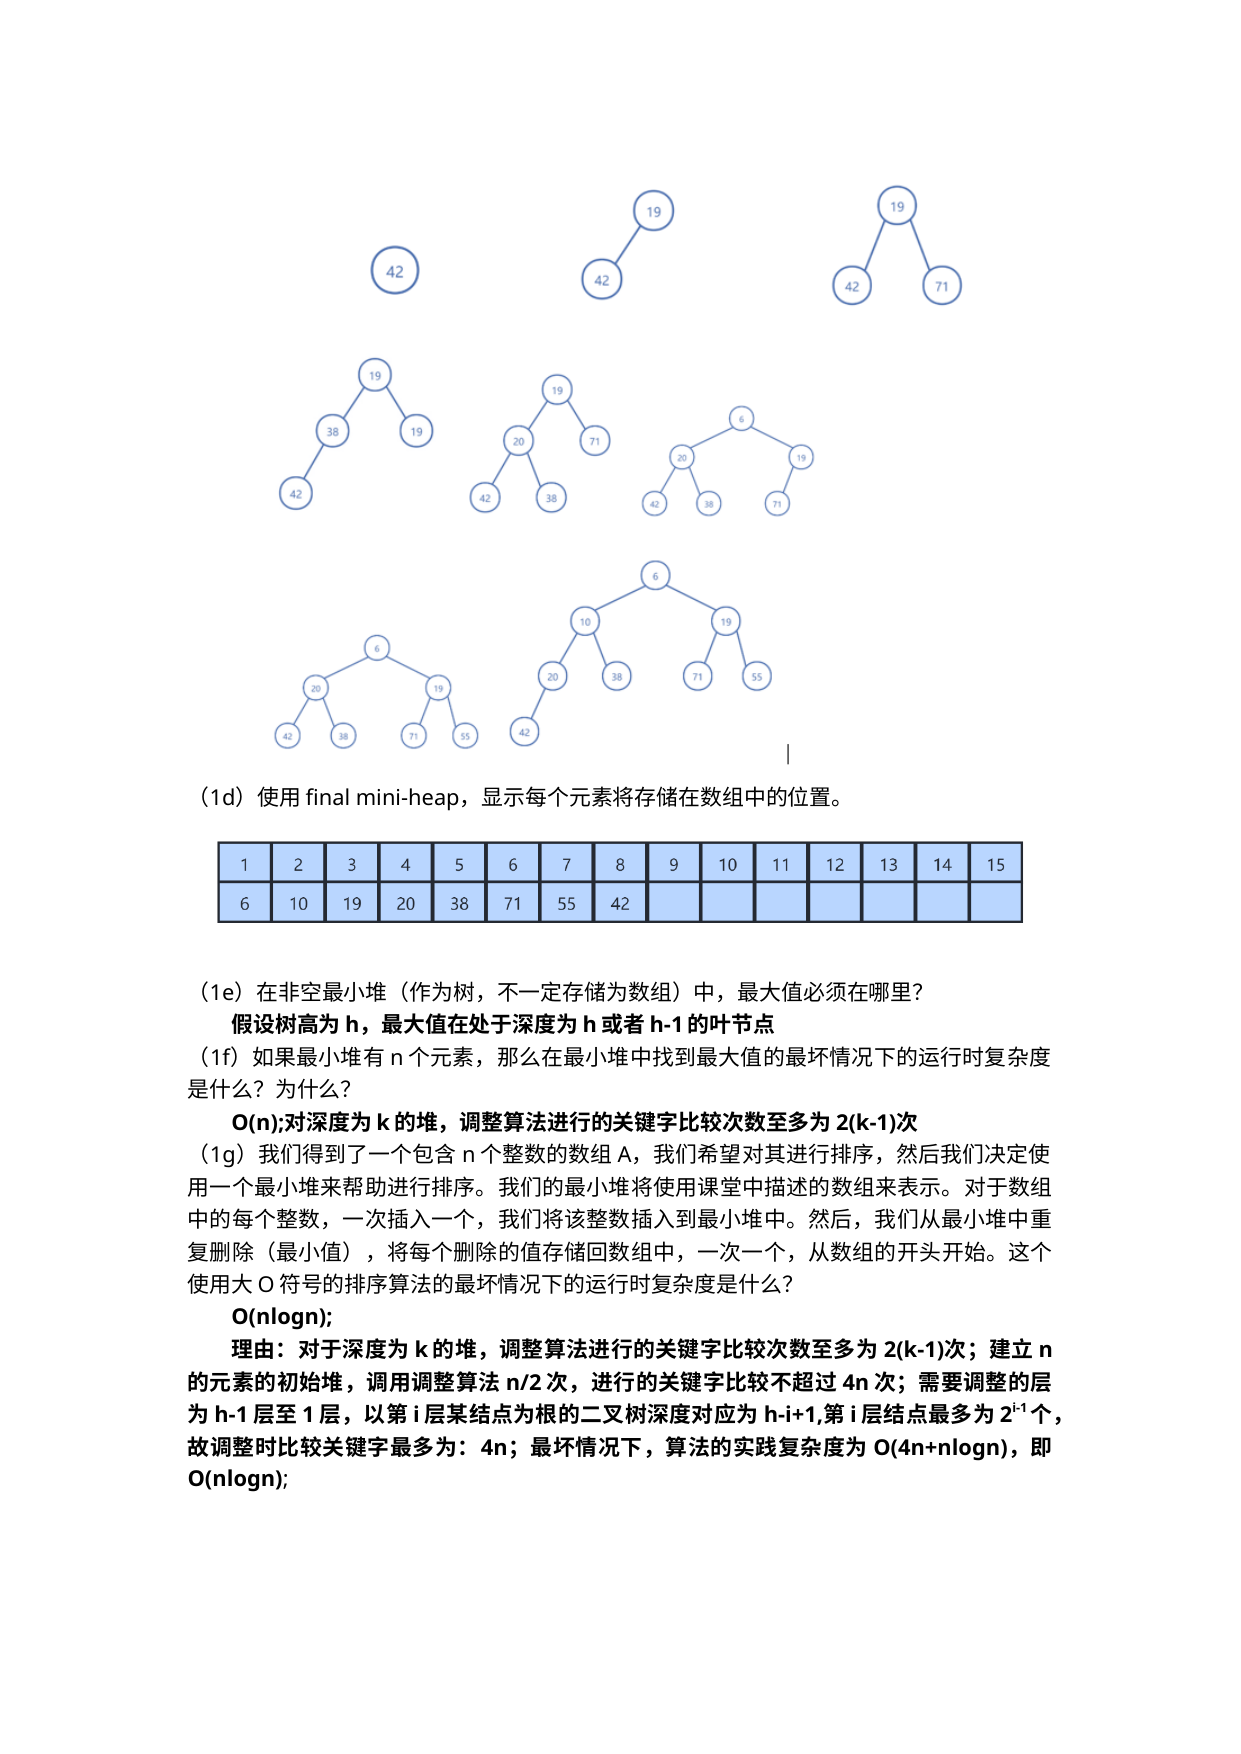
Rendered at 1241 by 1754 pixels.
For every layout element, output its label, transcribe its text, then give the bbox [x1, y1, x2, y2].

text O(nlogn); [187, 1299, 1053, 1332]
text （1e）在非空最小堆（作为树，不一定存储为数组）中，最大值必须在哪里？ [187, 974, 1053, 1007]
text 假设树高为h，最大值在处于深度为h或者h-1的叶节点 [187, 1007, 1053, 1039]
picture [187, 162, 1053, 770]
text 理由：对于深度为k的堆，调整算法进行的关键字比较次数至多为2(k-1)次；建立n的元素的初始堆，调用调整算法n/2次，进行的关键字比较不超过4n次；需要调整的层为h-1层至1层，以第i层某结点为根的二叉树深度对应为h-i+1,第i层结点最多为2i-1个，故调整时比较关键字最多为：4n；最坏情况下，算法的实践复杂度为O(4n+nlogn)，即O(nlogn); [187, 1332, 1053, 1494]
text （1g）我们得到了一个包含n个整数的数组A，我们希望对其进行排序，然后我们决定使用一个最小堆来帮助进行排序。我们的最小堆将使用课堂中描述的数组来表示。对于数组中的每个整数，一次插入一个，我们将该整数插入到最小堆中。然后，我们从最小堆中重复删除（最小值），将每个删除的值存储回数组中，一次一个，从数组的开头开始。这个使用大O符号的排序算法的最坏情况下的运行时复杂度是什么？ [187, 1137, 1053, 1299]
text O(n);对深度为k的堆，调整算法进行的关键字比较次数至多为2(k-1)次 [187, 1104, 1053, 1137]
text （1d）使用final mini-heap，显示每个元素将存储在数组中的位置。 [187, 779, 1053, 812]
text （1f）如果最小堆有n个元素，那么在最小堆中找到最大值的最坏情况下的运行时复杂度是什么？为什么？ [187, 1039, 1053, 1104]
